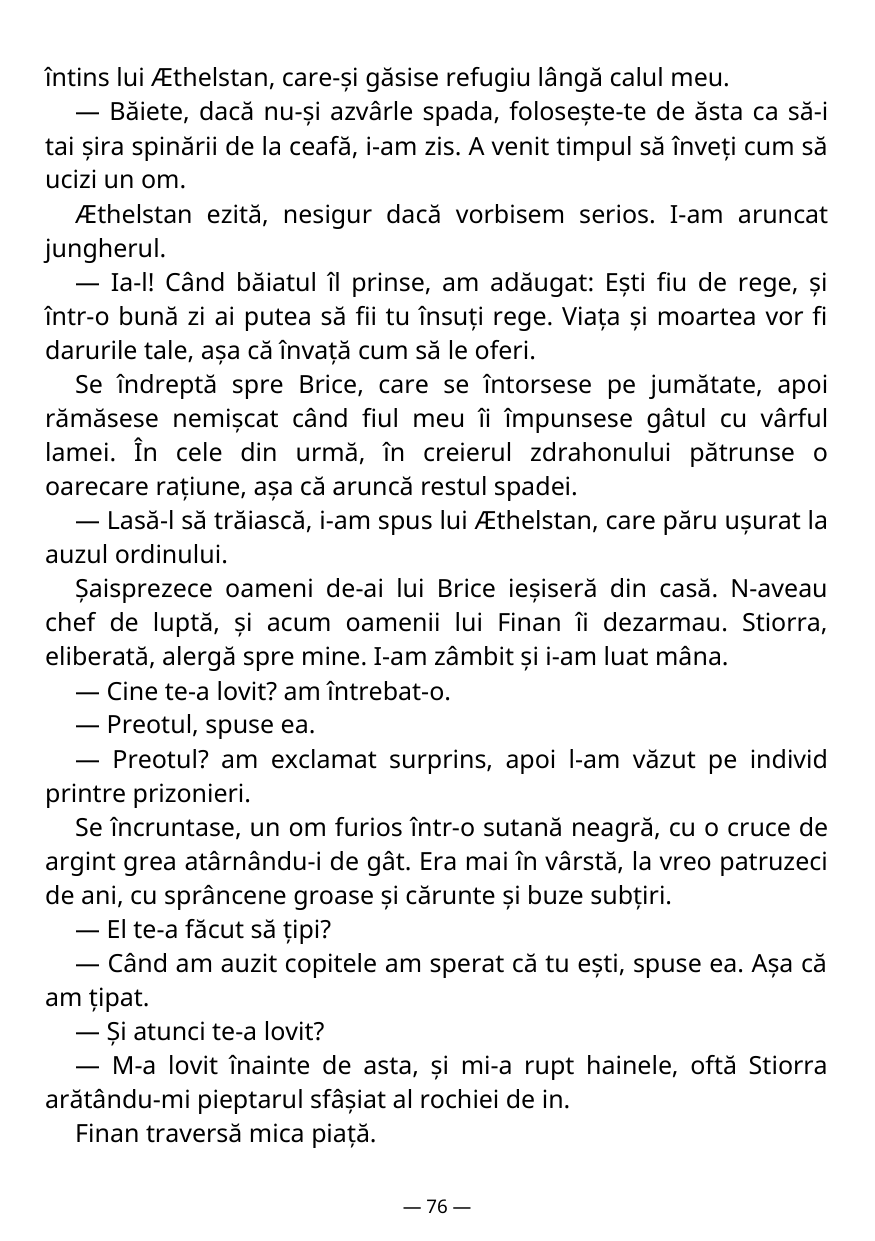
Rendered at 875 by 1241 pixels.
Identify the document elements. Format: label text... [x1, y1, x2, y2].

text — Cine te-a lovit? am întrebat-o. [45, 673, 829, 707]
text — Preotul? am exclamat surprins, apoi l-am văzut pe individ printre prizonieri. [45, 741, 829, 809]
text Æthelstan ezită, nesigur dacă vorbisem serios. I-am aruncat jungherul. [45, 196, 829, 264]
text — Preotul, spuse ea. [45, 707, 829, 741]
text — Ia-l! Când băiatul îl prinse, am adăugat: Eşti fiu de rege, şi într-o bună zi ai putea să fii tu însuţi rege. Viaţa şi moartea vor fi darurile tale, aşa că învaţă cum să le oferi. [45, 264, 829, 367]
text Se încruntase, un om furios într-o sutană neagră, cu o cruce de argint grea atârnându-i de gât. Era mai în vârstă, la vreo patruzeci de ani, cu sprâncene groase şi cărunte şi buze subţiri. [45, 809, 829, 912]
text — M-a lovit înainte de asta, şi mi-a rupt hainele, oftă Stiorra arătându-mi pieptarul sfâşiat al rochiei de in. [45, 1048, 829, 1116]
text — Când am auzit copitele am sperat că tu eşti, spuse ea. Aşa că am ţipat. [45, 946, 829, 1014]
text Se îndreptă spre Brice, care se întorsese pe jumătate, apoi rămăsese nemişcat când fiul meu îi împunsese gâtul cu vârful lamei. În cele din urmă, în creierul zdrahonului pătrunse o oarecare raţiune, aşa că aruncă restul spadei. [45, 367, 829, 503]
text — Lasă-l să trăiască, i-am spus lui Æthelstan, care păru uşurat la auzul ordinului. [45, 503, 829, 571]
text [45, 60, 829, 94]
text — El te-a făcut să ţipi? [45, 912, 829, 946]
text — Băiete, dacă nu-şi azvârle spada, foloseşte-te de ăsta ca să-i tai şira spinării de la ceafă, i-am zis. A venit timpul să înveţi cum să ucizi un om. [45, 94, 829, 196]
text Finan traversă mica piaţă. [45, 1116, 829, 1150]
text — Şi atunci te-a lovit? [45, 1014, 829, 1048]
text Şaisprezece oameni de-ai lui Brice ieşiseră din casă. N-aveau chef de luptă, şi acum oamenii lui Finan îi dezarmau. Stiorra, eliberată, alergă spre mine. I-am zâmbit şi i-am luat mâna. [45, 571, 829, 673]
